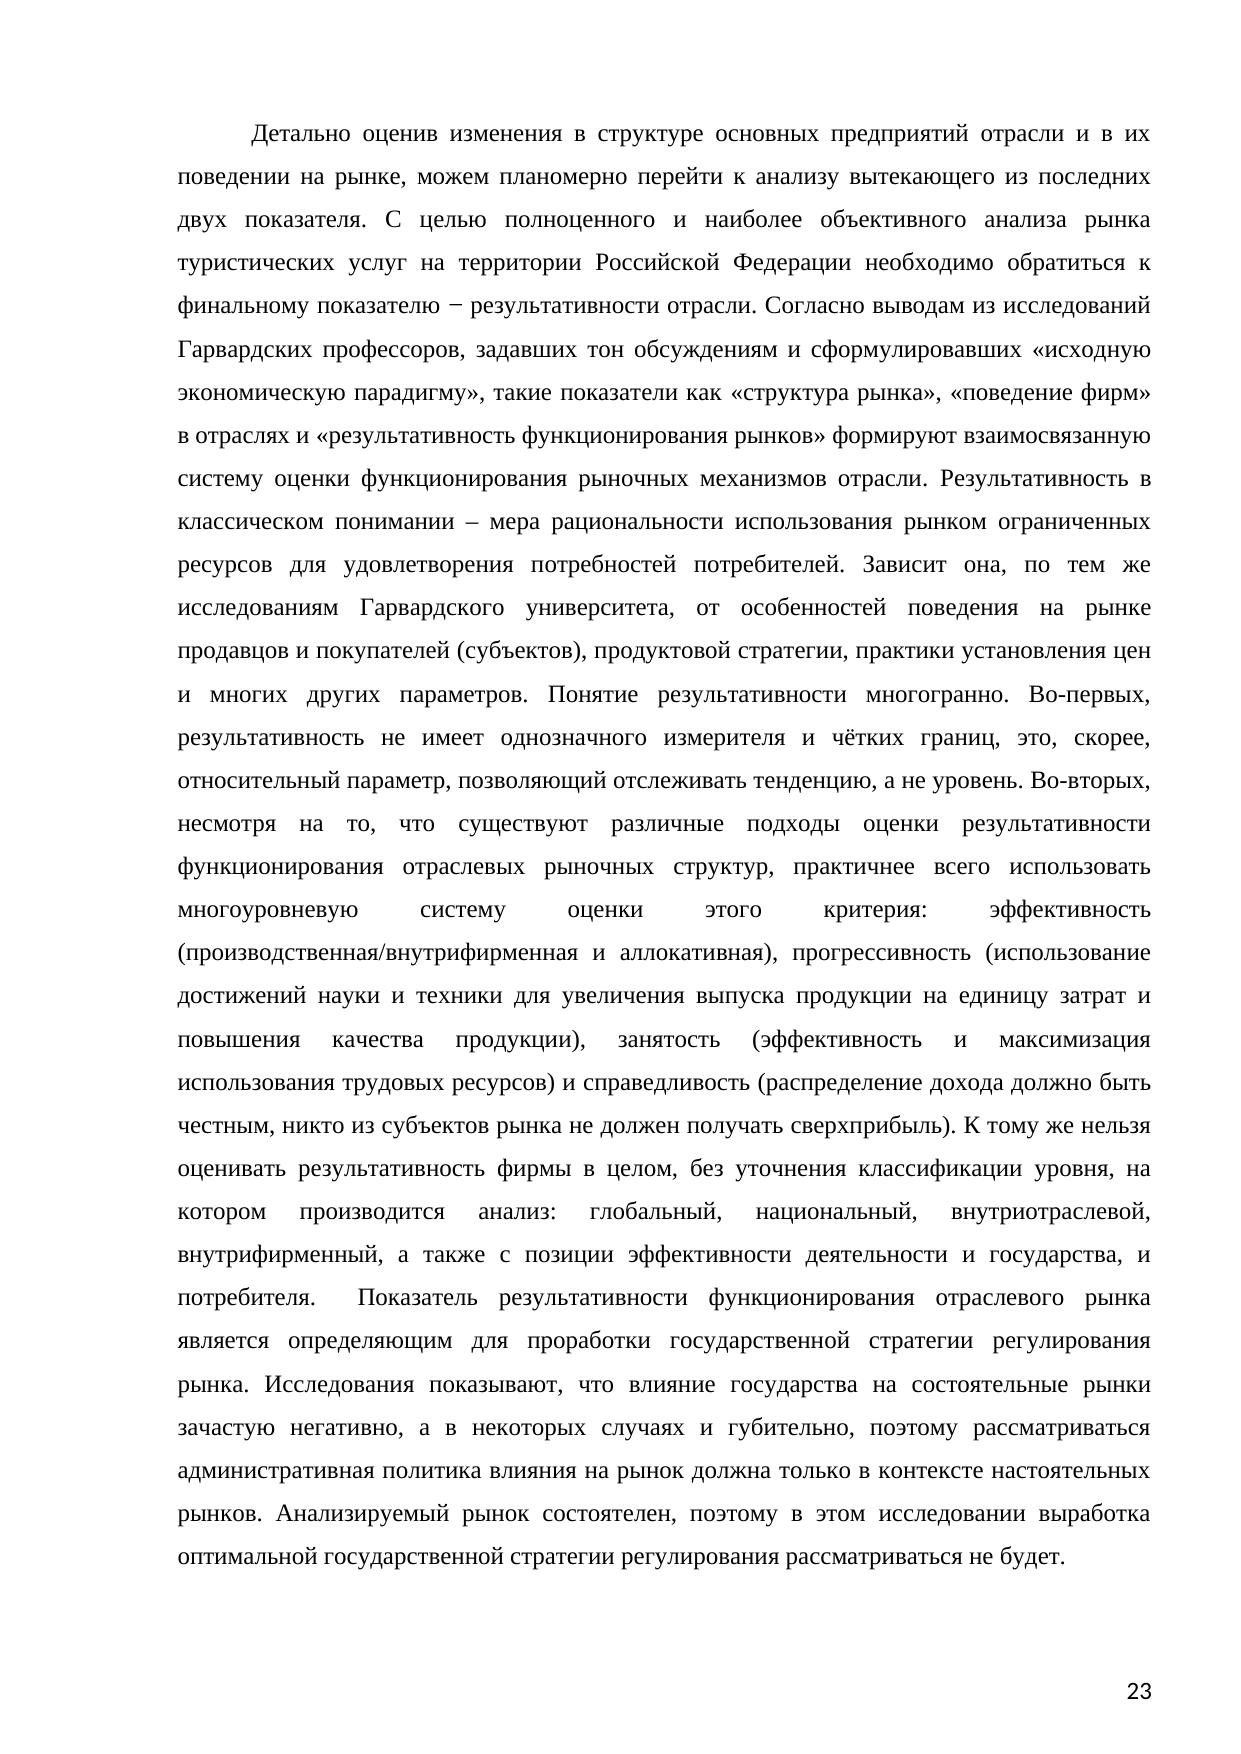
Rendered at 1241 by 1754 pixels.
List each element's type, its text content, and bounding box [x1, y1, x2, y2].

text Детально оценив изменения в структуре основных предприятий отрасли и в их поведении на рынке, можем планомерно перейти к анализу вытекающего из последних двух показателя. С целью полноценного и наиболее объективного анализа рынка туристических услуг на территории Российской Федерации необходимо обратиться к финальному показателю ̶ результативности отрасли. Согласно выводам из исследований Гарвардских профессоров, задавших тон обсуждениям и сформулировавших «исходную экономическую парадигму», такие показатели как «структура рынка», «поведение фирм» в отраслях и «результативность функционирования рынков» формируют взаимосвязанную систему оценки функционирования рыночных механизмов отрасли. Результативность в классическом понимании – мера рациональности использования рынком ограниченных ресурсов для удовлетворения потребностей потребителей. Зависит она, по тем же исследованиям Гарвардского университета, от особенностей поведения на рынке продавцов и покупателей (субъектов), продуктовой стратегии, практики установления цен и многих других параметров. Понятие результативности многогранно. Во-первых, результативность не имеет однозначного измерителя и чётких границ, это, скорее, относительный параметр, позволяющий отслеживать тенденцию, а не уровень. Во-вторых, несмотря на то, что существуют различные подходы оценки результативности функционирования отраслевых рыночных структур, практичнее всего использовать многоуровневую систему оценки этого критерия: эффективность (производственная/внутрифирменная и аллокативная), прогрессивность (использование достижений науки и техники для увеличения выпуска продукции на единицу затрат и повышения качества продукции), занятость (эффективность и максимизация использования трудовых ресурсов) и справедливость (распределение дохода должно быть честным, никто из субъектов рынка не должен получать сверхприбыль). К тому же нельзя оценивать результативность фирмы в целом, без уточнения классификации уровня, на котором производится анализ: глобальный, национальный, внутриотраслевой, внутрифирменный, а также с позиции эффективности деятельности и государства, и потребителя. Показатель результативности функционирования отраслевого рынка является определяющим для проработки государственной стратегии регулирования рынка. Исследования показывают, что влияние государства на состоятельные рынки зачастую негативно, а в некоторых случаях и губительно, поэтому рассматриваться административная политика влияния на рынок должна только в контексте настоятельных рынков. Анализируемый рынок состоятелен, поэтому в этом исследовании выработка оптимальной государственной стратегии регулирования рассматриваться не будет. [177, 118, 1152, 1570]
